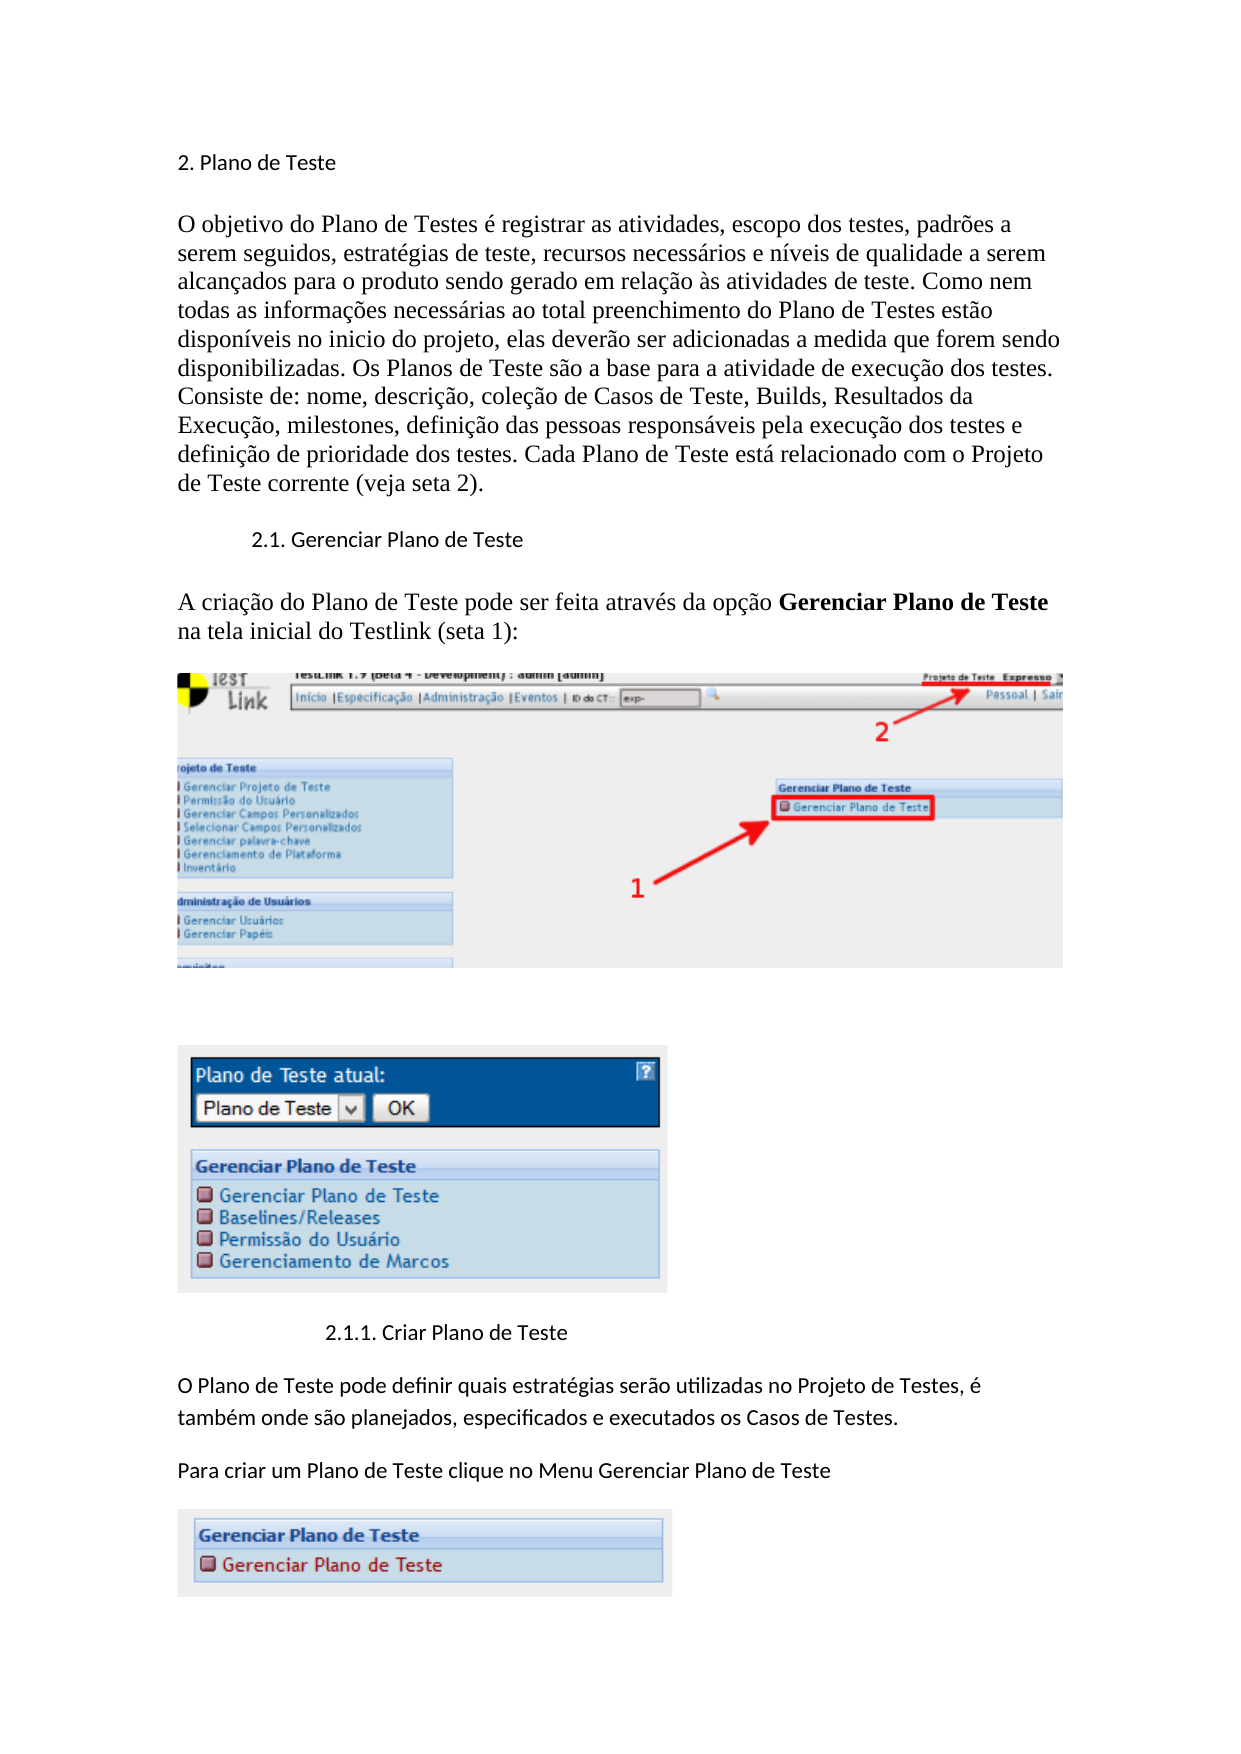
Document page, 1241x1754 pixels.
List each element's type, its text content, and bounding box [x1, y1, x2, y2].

text A criação do Plano de Teste pode ser feita através da opção Gerenciar Plano de Teste na tela inicial do Testlink (seta 1): [177, 587, 1063, 644]
text 2.1.1. Criar Plano de Teste [177, 1318, 1063, 1346]
text 2.1. Gerenciar Plano de Teste [177, 526, 1063, 554]
text Para criar um Plano de Teste clique no Menu Gerenciar Plano de Teste [177, 1456, 1063, 1484]
text O Plano de Teste pode definir quais estratégias serão utilizadas no Projeto de Testes, é também onde são planejados, especificados e executados os Casos de Testes. [177, 1371, 1063, 1431]
picture [177, 673, 1063, 968]
text 2. Plano de Teste [177, 148, 1063, 176]
picture [177, 1045, 668, 1293]
picture [177, 1509, 673, 1597]
text O objetivo do Plano de Testes é registrar as atividades, escopo dos testes, padrões a serem seguidos, estratégias de teste, recursos necessários e níveis de qualidade a serem alcançados para o produto sendo gerado em relação às atividades de teste. Como nem todas as informações necessárias ao total preenchimento do Plano de Testes estão disponíveis no inicio do projeto, elas deverão ser adicionadas a medida que forem sendo disponibilizadas. Os Planos de Teste são a base para a atividade de execução dos testes. Consiste de: nome, descrição, coleção de Casos de Teste, Builds, Resultados da Execução, milestones, definição das pessoas responsáveis pela execução dos testes e definição de prioridade dos testes. Cada Plano de Teste está relacionado com o Projeto de Teste corrente (veja seta 2). [177, 209, 1063, 496]
